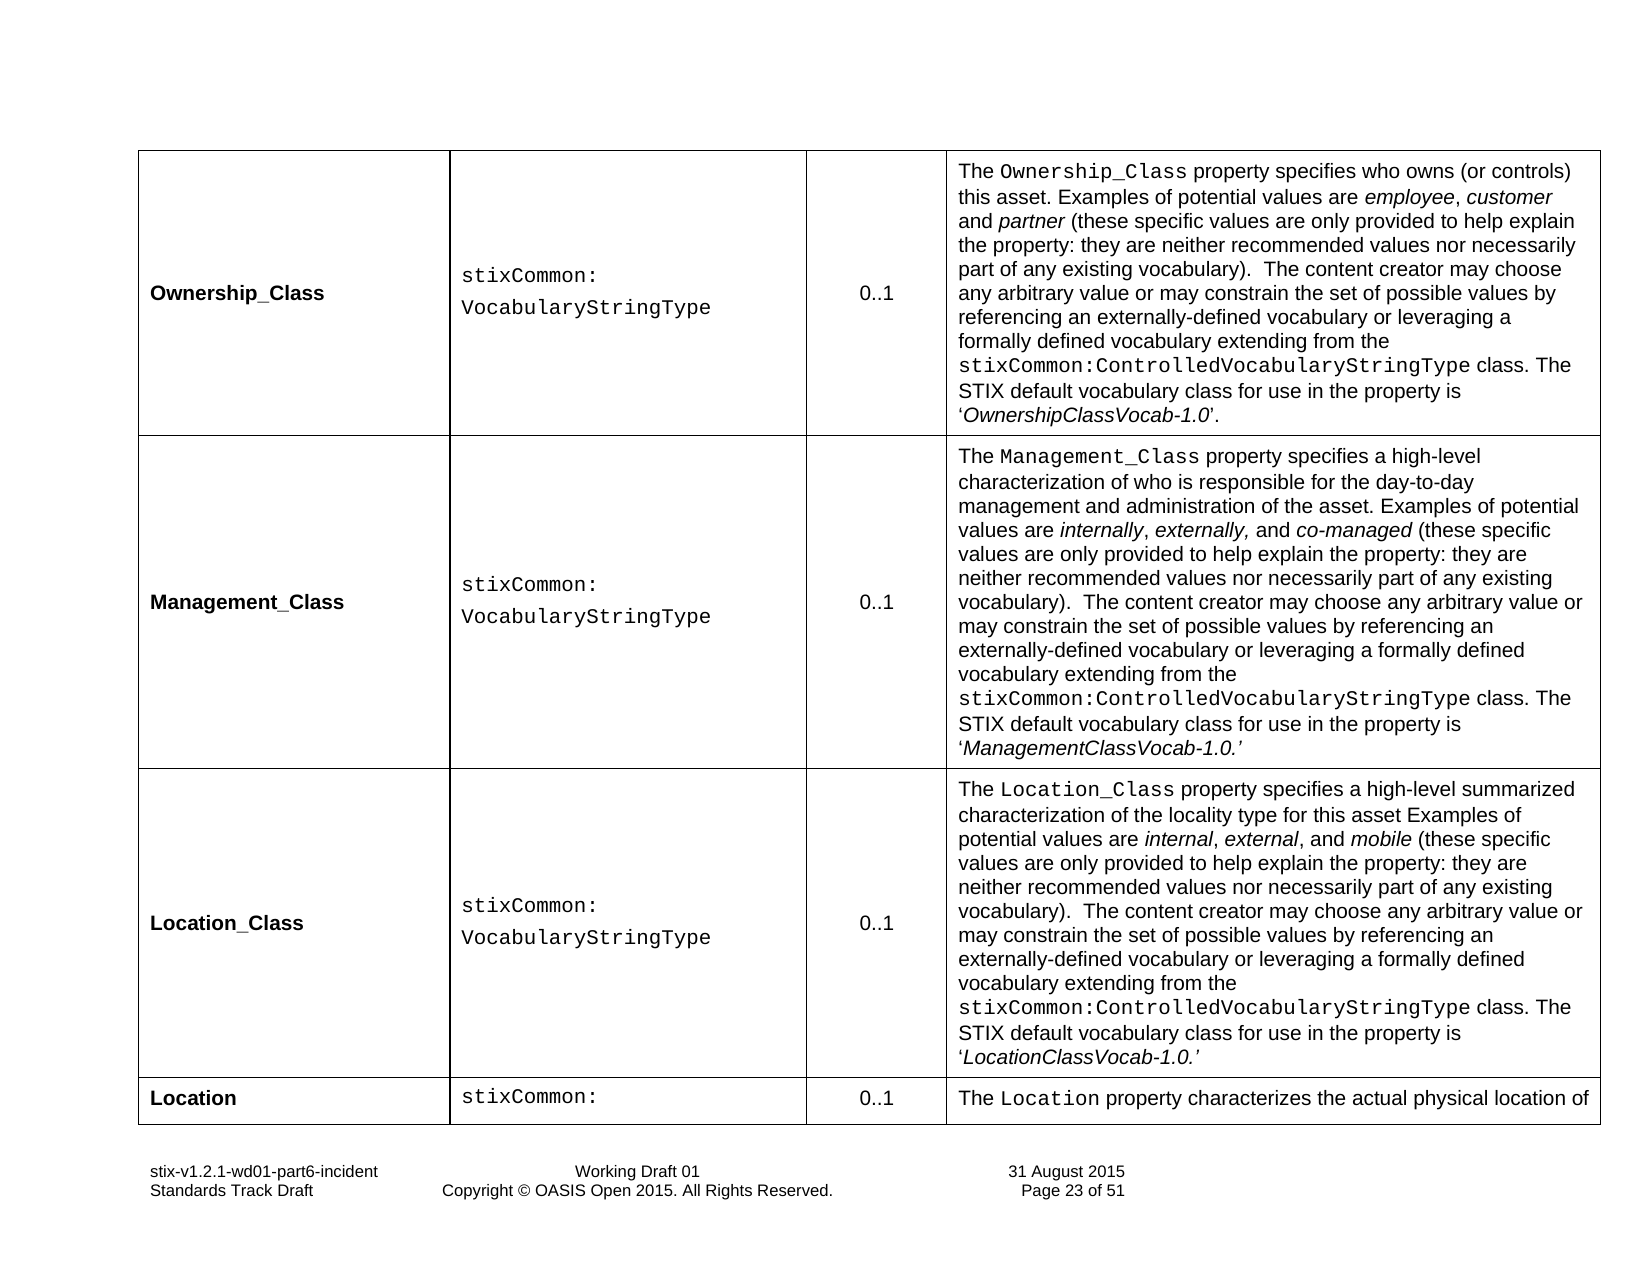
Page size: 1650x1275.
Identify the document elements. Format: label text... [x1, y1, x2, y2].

table_cell 0..1 [807, 1078, 946, 1124]
table_cell Management_Class [139, 436, 449, 768]
table_cell stixCommon: VocabularyStringType [451, 436, 806, 768]
table_cell Location_Class [139, 769, 449, 1077]
table_cell 0..1 [807, 151, 946, 435]
table_cell stixCommon: VocabularyStringType [451, 769, 806, 1077]
table_cell The Location_Class property specifies a high-level summarized characterization of the locality type for this asset Examples of potential values are internal, external, and mobile (these specific values are only provided to help explain the property: they are neither recommended values nor necessarily part of any existing vocabulary). The content creator may choose any arbitrary value or may constrain the set of possible values by referencing an externally-defined vocabulary or leveraging a formally defined vocabulary extending from the stixCommon:ControlledVocabularyStringType class. The STIX default vocabulary class for use in the property is ‘LocationClassVocab-1.0.’ [947, 769, 1600, 1077]
table_cell The Ownership_Class property specifies who owns (or controls) this asset. Examples of potential values are employee, customer and partner (these specific values are only provided to help explain the property: they are neither recommended values nor necessarily part of any existing vocabulary). The content creator may choose any arbitrary value or may constrain the set of possible values by referencing an externally-defined vocabulary or leveraging a formally defined vocabulary extending from the stixCommon:ControlledVocabularyStringType class. The STIX default vocabulary class for use in the property is ‘OwnershipClassVocab-1.0’. [947, 151, 1600, 435]
table_cell 0..1 [807, 436, 946, 768]
table_cell stixCommon: VocabularyStringType [451, 151, 806, 435]
table_cell Ownership_Class [139, 151, 449, 435]
table_cell The Management_Class property specifies a high-level characterization of who is responsible for the day-to-day management and administration of the asset. Examples of potential values are internally, externally, and co-managed (these specific values are only provided to help explain the property: they are neither recommended values nor necessarily part of any existing vocabulary). The content creator may choose any arbitrary value or may constrain the set of possible values by referencing an externally-defined vocabulary or leveraging a formally defined vocabulary extending from the stixCommon:ControlledVocabularyStringType class. The STIX default vocabulary class for use in the property is ‘ManagementClassVocab-1.0.’ [947, 436, 1600, 768]
table_cell Location [139, 1078, 449, 1124]
table_cell stixCommon: AddressAbstractType [451, 1078, 806, 1124]
table_cell 0..1 [807, 769, 946, 1077]
